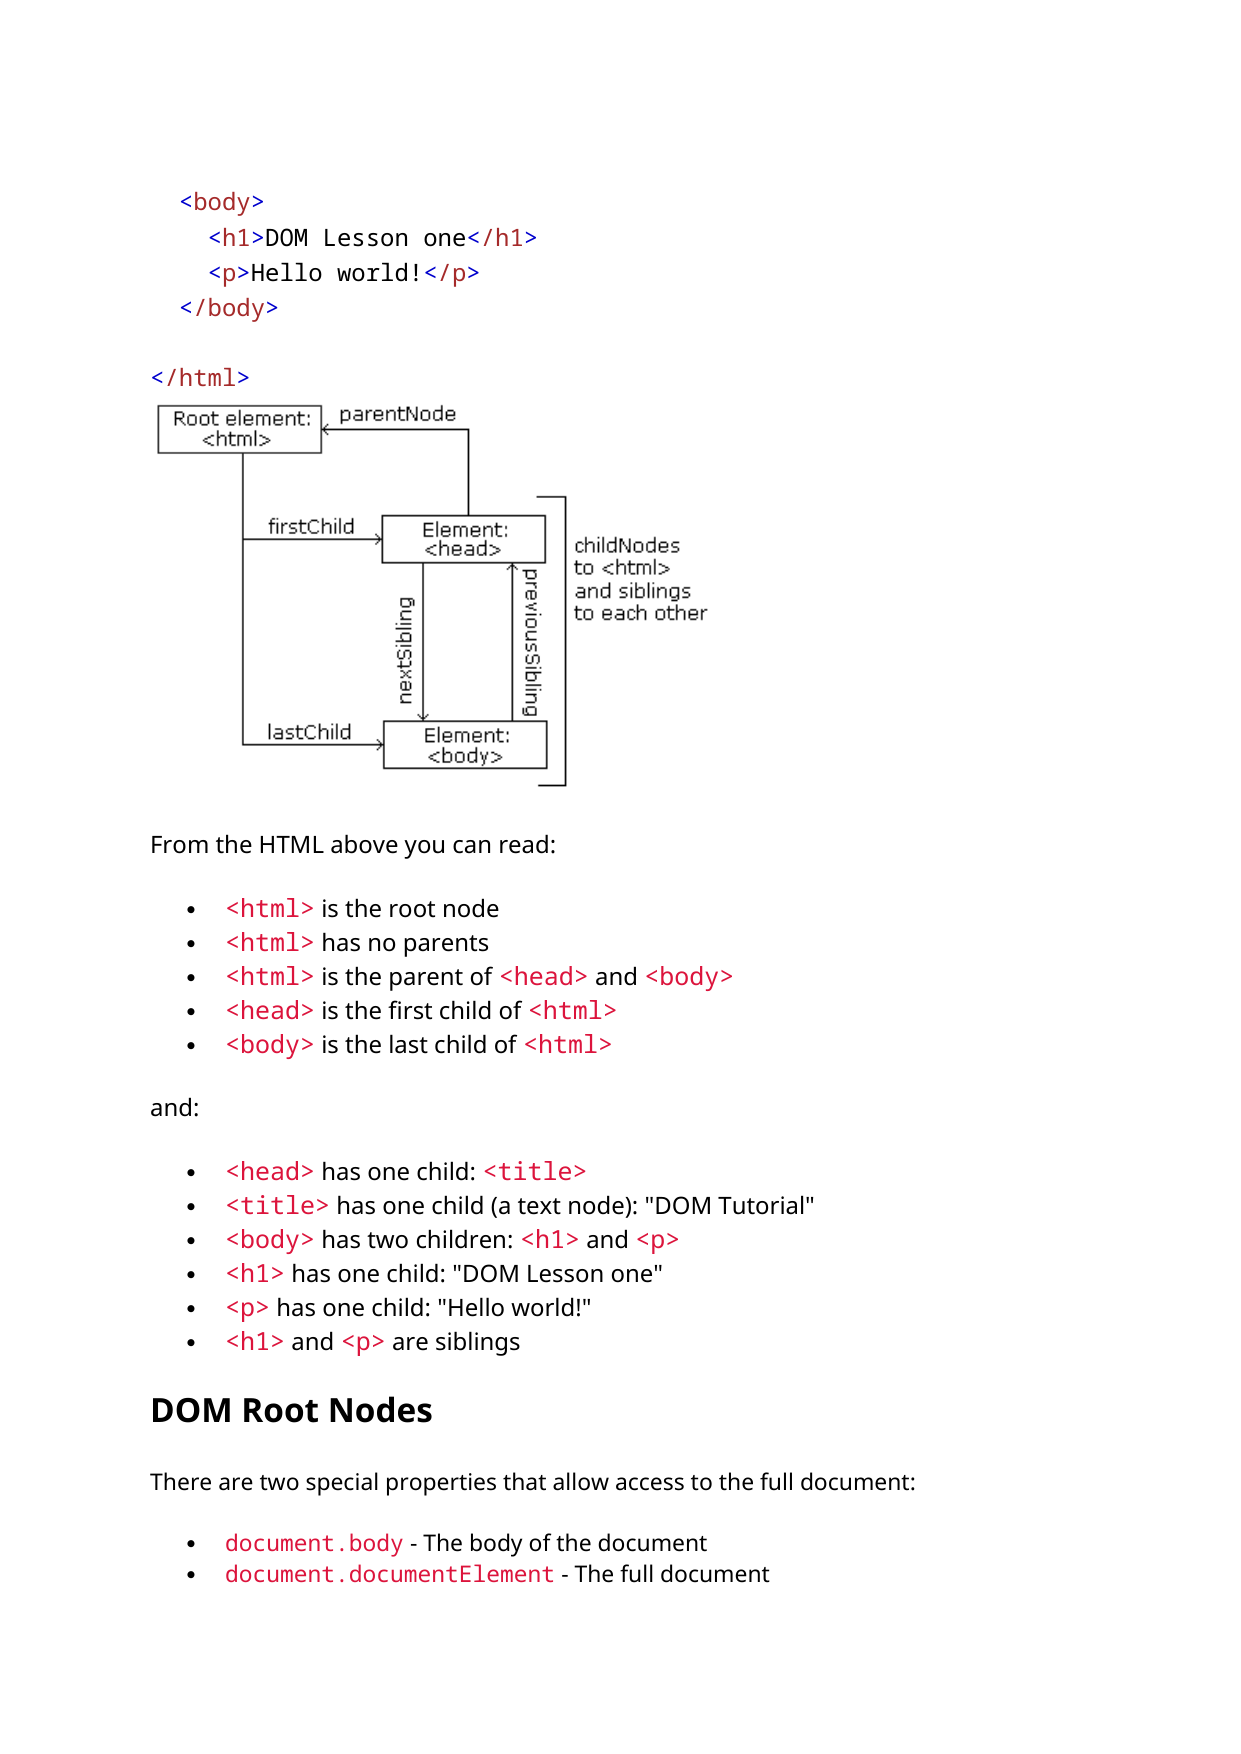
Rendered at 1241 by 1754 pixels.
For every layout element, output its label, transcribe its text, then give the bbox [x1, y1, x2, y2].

list <head> is the first child of <html> [187, 992, 1090, 1027]
list <body> has two children: <h1> and <p> [187, 1221, 1090, 1255]
list <h1> has one child: "DOM Lesson one" [187, 1255, 1090, 1289]
list <body> is the last child of <html> [187, 1027, 1090, 1061]
text and: [150, 1091, 1090, 1123]
list <html> is the parent of <head> and <body> [187, 958, 1090, 992]
text There are two special properties that allow access to the full document: [150, 1466, 1090, 1497]
list document.body - The body of the document [187, 1527, 1090, 1558]
list document.documentElement - The full document [187, 1558, 1090, 1589]
text From the HTML above you can read: [150, 828, 1090, 860]
list <html> is the root node [187, 890, 1090, 924]
subtitle DOM Root Nodes [150, 1387, 1090, 1432]
list <h1> and <p> are siblings [187, 1323, 1090, 1358]
list <p> has one child: "Hello world!" [187, 1289, 1090, 1323]
list <head> has one child: <title> [187, 1153, 1090, 1187]
picture [150, 396, 717, 796]
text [150, 150, 1090, 394]
list <html> has no parents [187, 924, 1090, 958]
list <title> has one child (a text node): "DOM Tutorial" [187, 1187, 1090, 1221]
